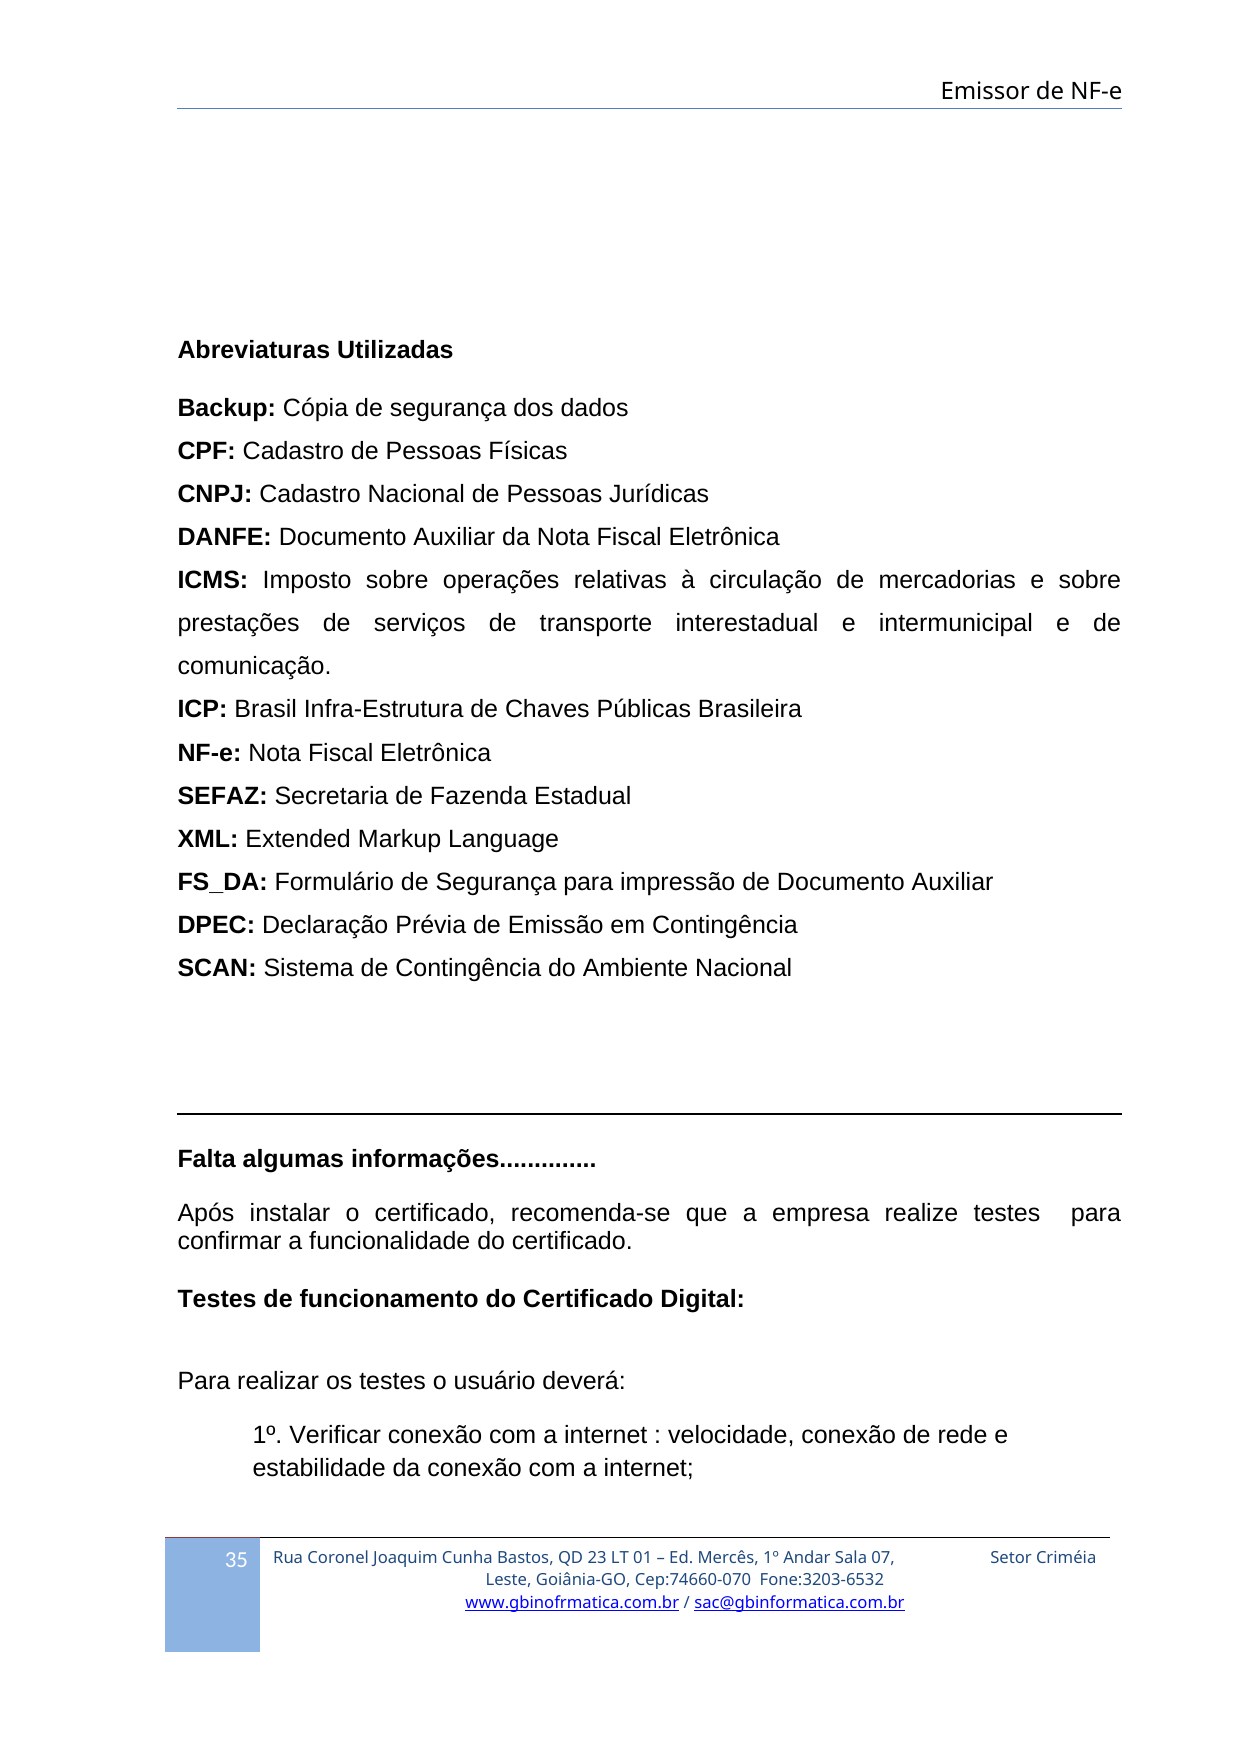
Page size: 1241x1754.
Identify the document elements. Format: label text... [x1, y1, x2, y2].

text Falta algumas informações.............. [177, 1144, 1122, 1172]
text Após instalar o certificado, recomenda-se que a empresa realize testes para confirmar a funcionalidade do certificado. [177, 1197, 1122, 1255]
text Testes de funcionamento do Certificado Digital: [177, 1284, 1122, 1312]
text FS_DA: Formulário de Segurança para impressão de Documento Auxiliar [177, 867, 1122, 896]
text NF-e: Nota Fiscal Eletrônica [177, 737, 1122, 766]
text DANFE: Documento Auxiliar da Nota Fiscal Eletrônica [177, 522, 1122, 551]
text ICMS: Imposto sobre operações relativas à circulação de mercadorias e sobre prestações de serviços de transporte interestadual e intermunicipal e de comunicação. [177, 565, 1122, 680]
text XML: Extended Markup Language [177, 824, 1122, 852]
text ICP: Brasil Infra-Estrutura de Chaves Públicas Brasileira [177, 694, 1122, 723]
list 1º. Verificar conexão com a internet : velocidade, conexão de rede e estabilidade da conexão com a internet; [252, 1420, 1122, 1482]
text Para realizar os testes o usuário deverá: [177, 1366, 1122, 1395]
text CPF: Cadastro de Pessoas Físicas [177, 436, 1122, 464]
text Abreviaturas Utilizadas [177, 335, 1122, 364]
text SEFAZ: Secretaria de Fazenda Estadual [177, 781, 1122, 809]
text Backup: Cópia de segurança dos dados [177, 392, 1122, 421]
text SCAN: Sistema de Contingência do Ambiente Nacional [177, 953, 1122, 982]
text DPEC: Declaração Prévia de Emissão em Contingência [177, 910, 1122, 939]
text CNPJ: Cadastro Nacional de Pessoas Jurídicas [177, 479, 1122, 507]
